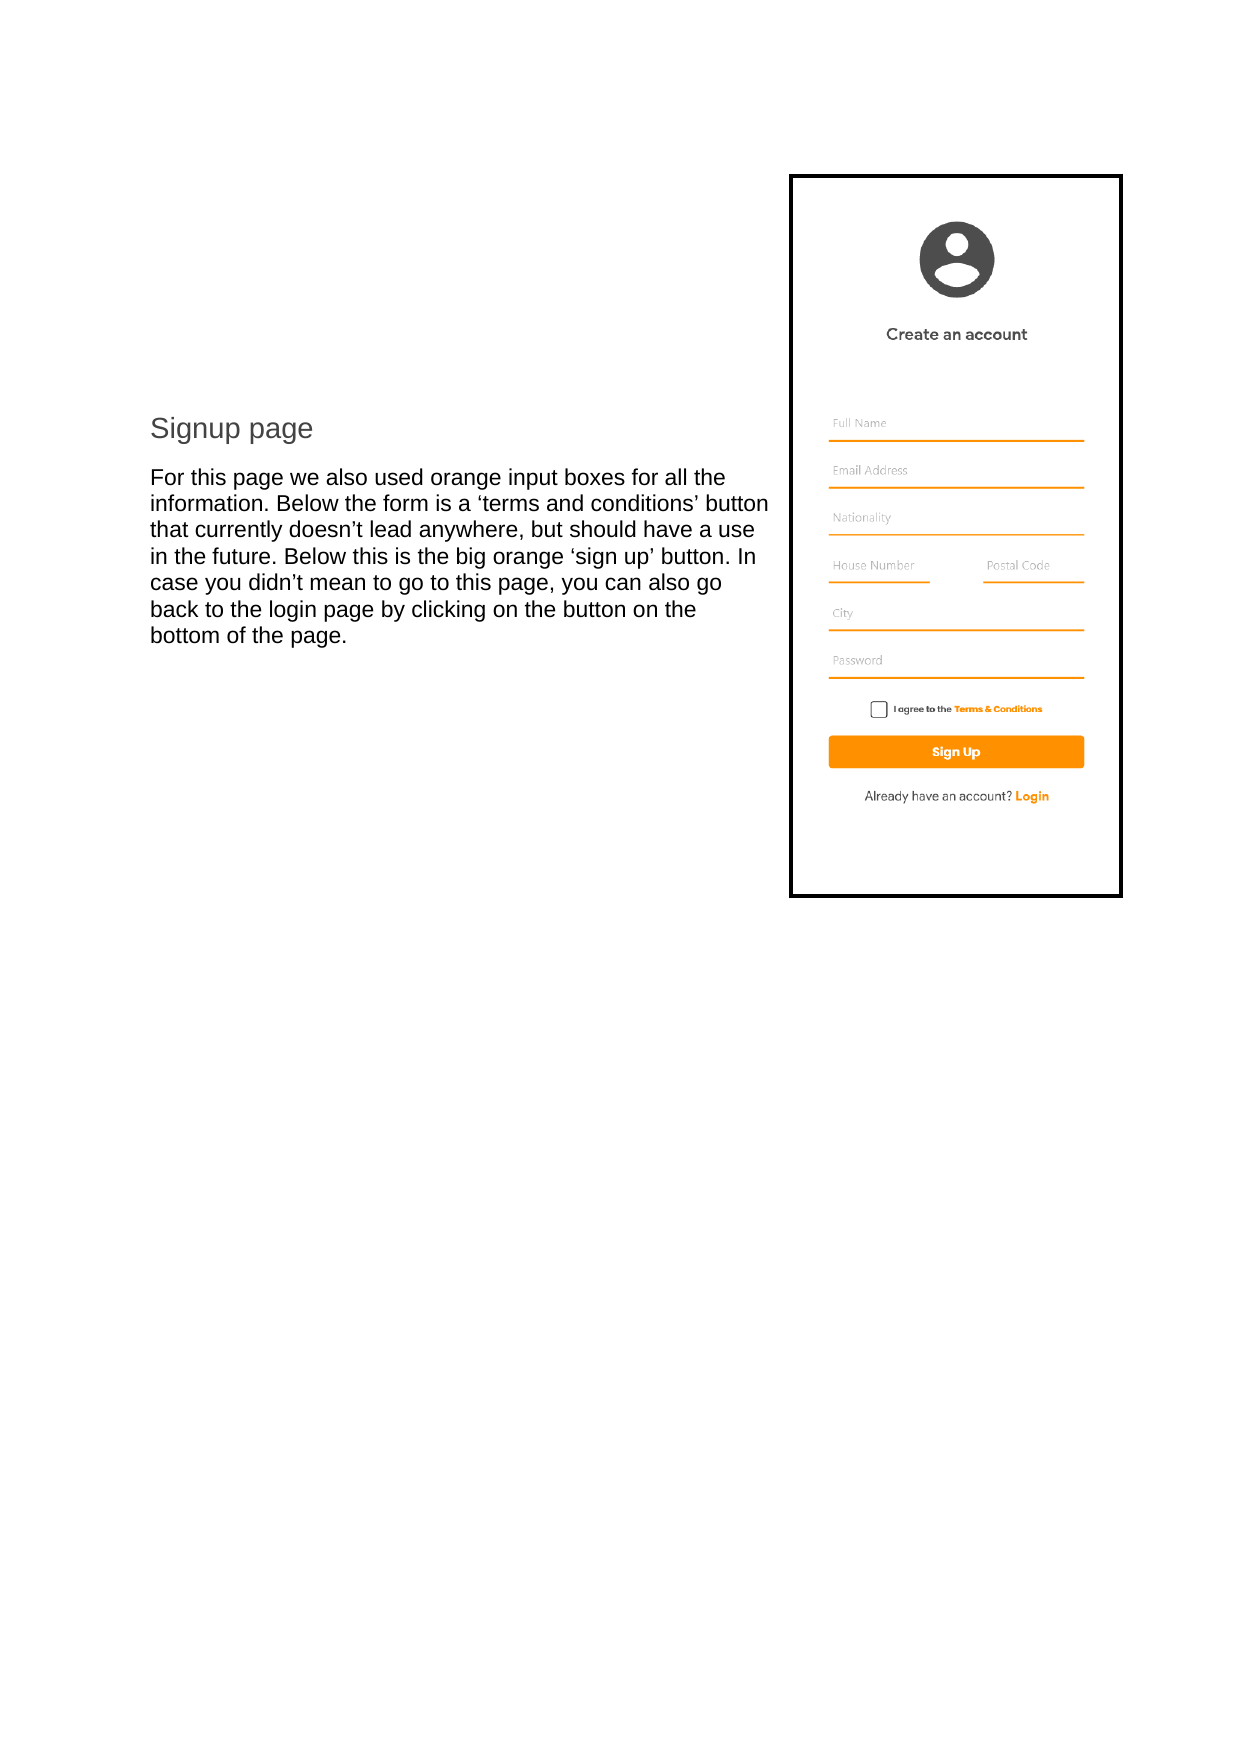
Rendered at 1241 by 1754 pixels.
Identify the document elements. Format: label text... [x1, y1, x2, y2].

text For this page we also used orange input boxes for all the information. Below the form is a ‘terms and conditions’ button that currently doesn’t lead anywhere, but should have a use in the future. Below this is the big orange ‘sign up’ button. In case you didn’t mean to go to this page, you can also go back to the login page by clicking on the button on the bottom of the page. [150, 464, 789, 648]
subtitle Signup page [150, 411, 789, 445]
picture [793, 178, 1119, 894]
